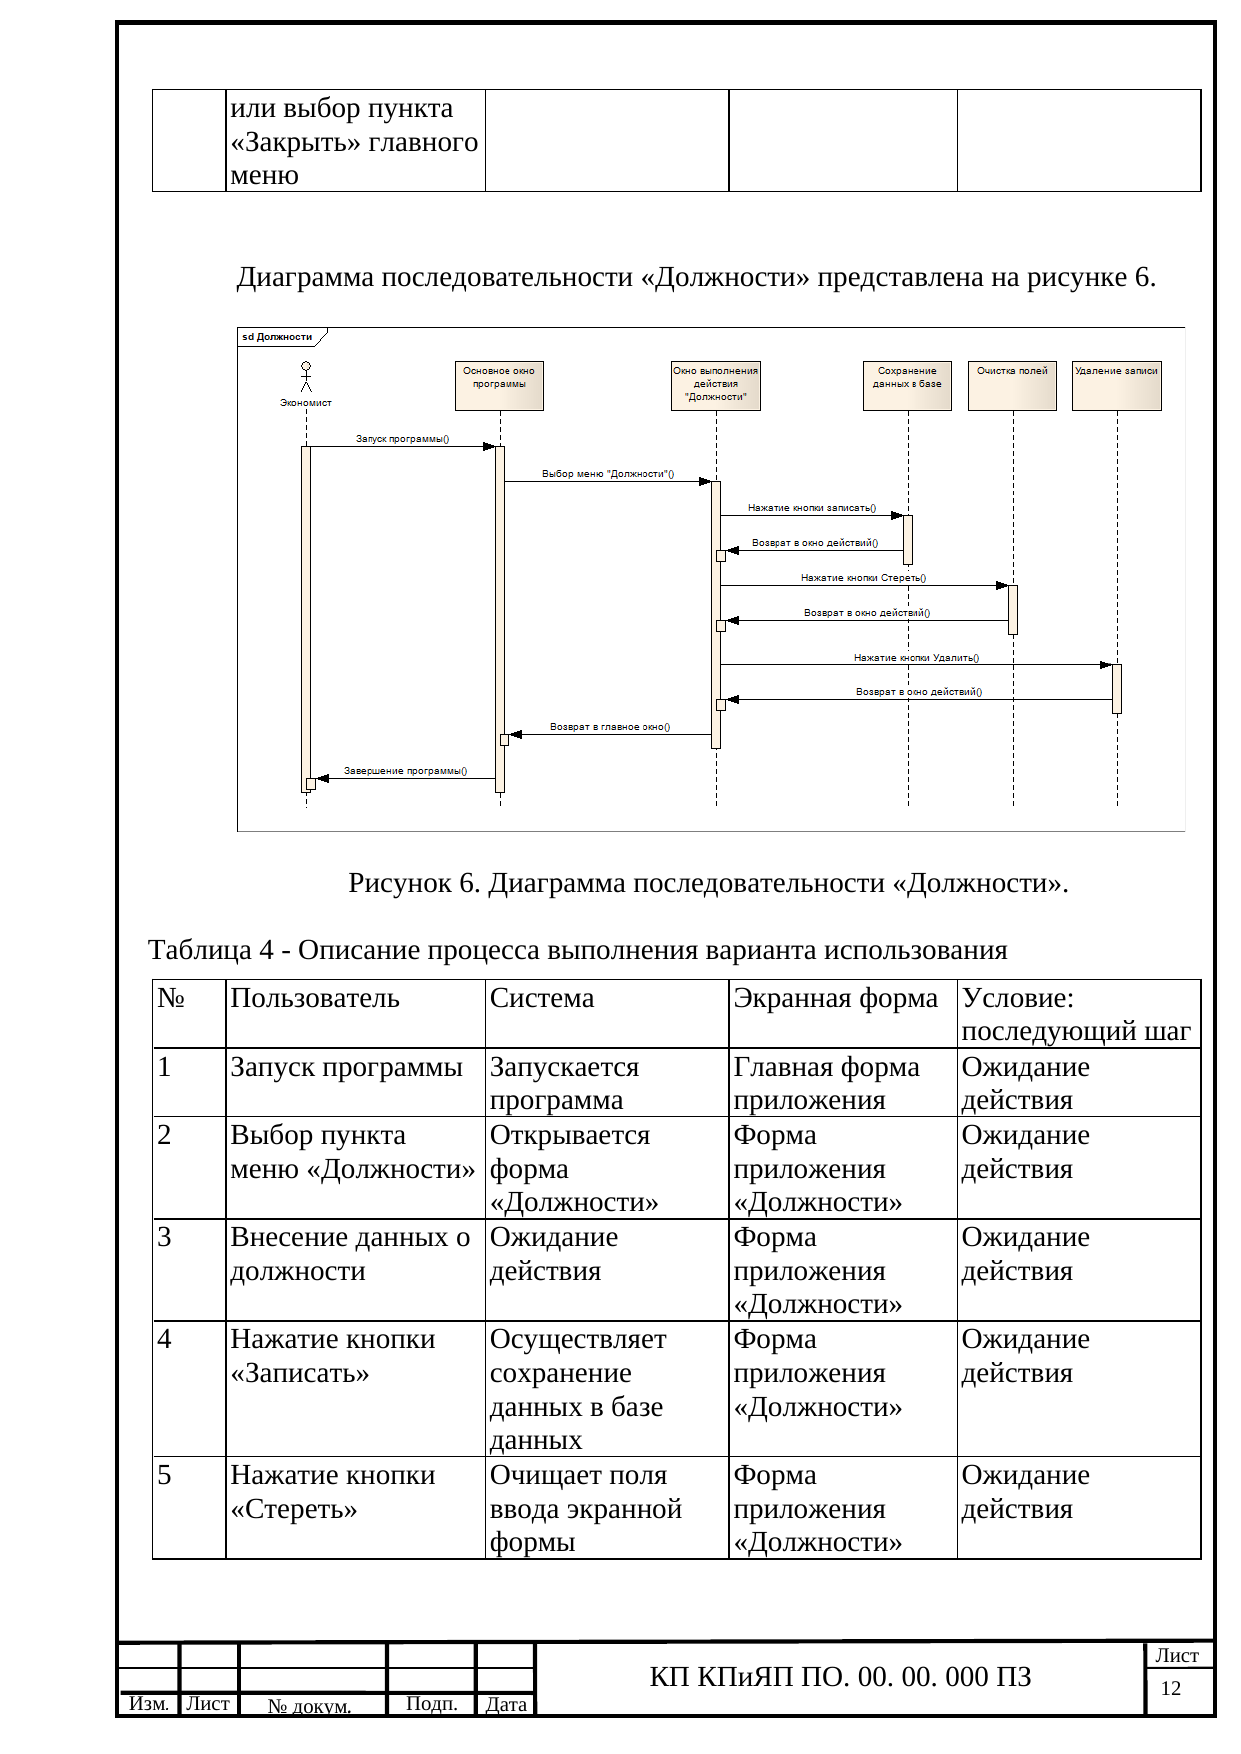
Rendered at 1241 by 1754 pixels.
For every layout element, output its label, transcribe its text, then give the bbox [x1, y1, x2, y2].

table_cell 8 [153, 90, 225, 191]
table_cell 2 [153, 1117, 225, 1218]
table_cell [958, 90, 1200, 191]
table_cell 3 [153, 1219, 225, 1320]
table_cell Запуск программы [227, 1049, 485, 1116]
table_cell Осуществляет сохранение данных в базе данных [486, 1322, 728, 1456]
text Таблица 4 - Описание процесса выполнения варианта использования [148, 932, 1181, 966]
table_cell Ожидание действия [958, 1220, 1200, 1320]
table_cell [730, 90, 957, 191]
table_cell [486, 90, 728, 191]
table_cell Выбор пункта меню «Должности» [227, 1117, 485, 1218]
table_cell Внесение данных о должности [227, 1220, 485, 1320]
table_cell Форма приложения «Должности» [730, 1322, 957, 1456]
table_cell Форма приложения «Должности» [730, 1220, 957, 1320]
table_header Экранная форма [730, 980, 957, 1047]
table_header Система [486, 980, 728, 1047]
table_cell 1 [153, 1048, 225, 1116]
table_header Пользователь [227, 980, 485, 1047]
list Диаграмма последовательности «Должности» представлена на рисунке 6. [148, 259, 1181, 293]
table_cell Главная форма приложения [730, 1049, 957, 1116]
picture [236, 326, 1186, 832]
table_cell Нажатие кнопки «Стереть» [227, 1457, 485, 1558]
table_cell Ожидание действия [958, 1049, 1200, 1116]
table_cell Запускается программа [486, 1049, 728, 1116]
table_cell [227, 90, 485, 191]
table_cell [730, 1457, 957, 1558]
list Рисунок 6. Диаграмма последовательности «Должности». [148, 865, 1181, 899]
table_cell Ожидание действия [486, 1220, 728, 1320]
table_cell 4 [153, 1321, 225, 1456]
table_cell Открывается форма «Должности» [486, 1117, 728, 1218]
table_cell Форма приложения «Должности» [730, 1117, 957, 1218]
table_cell Ожидание действия [958, 1457, 1200, 1558]
table_cell 5 [153, 1457, 225, 1558]
table_cell Нажатие кнопки «Записать» [227, 1322, 485, 1456]
table_cell Ожидание действия [958, 1117, 1200, 1218]
table_cell Ожидание действия [958, 1322, 1200, 1456]
table_cell Очищает поля ввода экранной формы [486, 1457, 728, 1558]
table_header № [153, 980, 225, 1047]
table_header Условие: последующий шаг [958, 980, 1200, 1047]
